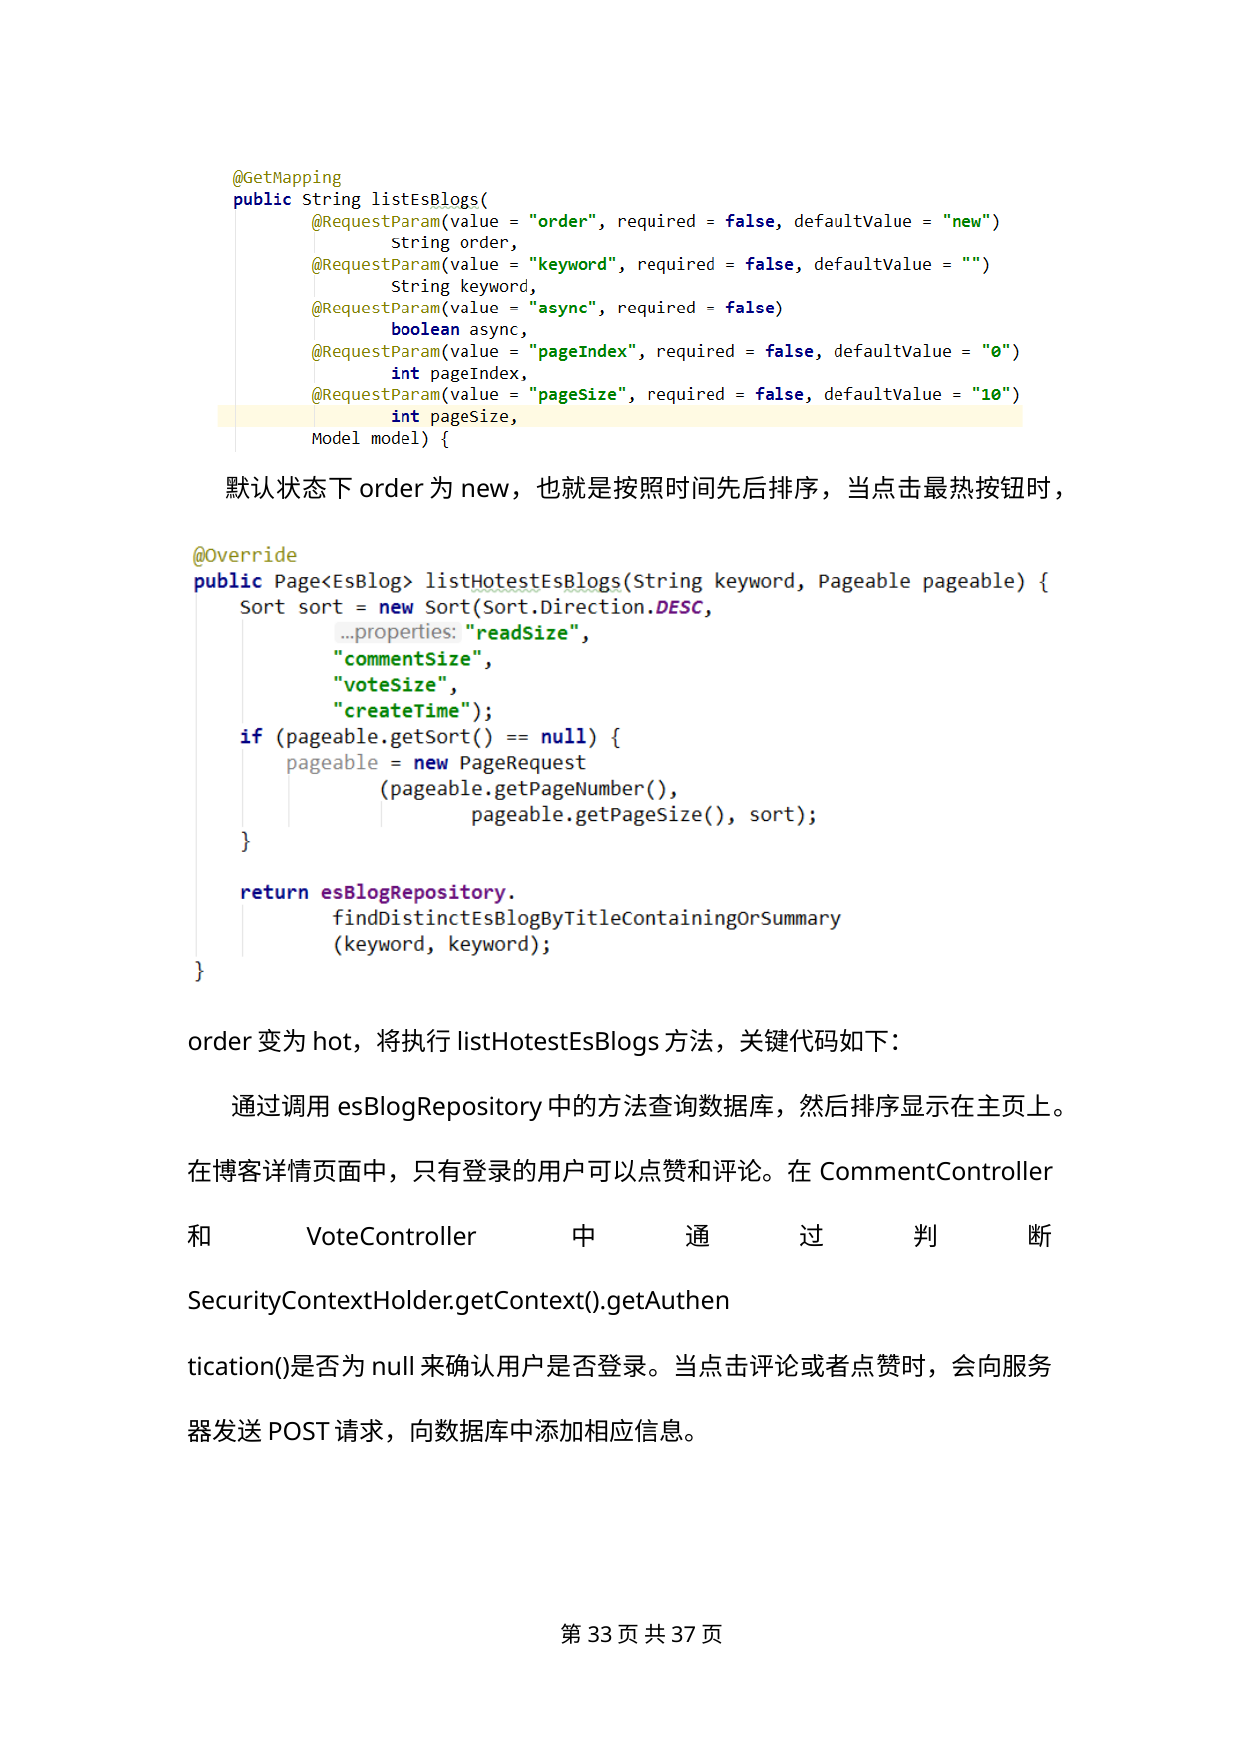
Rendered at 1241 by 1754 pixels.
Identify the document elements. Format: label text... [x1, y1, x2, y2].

picture [217, 168, 1023, 452]
text tication()是否为null来确认用户是否登录。当点击评论或者点赞时，会向服务器发送POST请求，向数据库中添加相应信息。 [187, 1332, 1053, 1462]
picture [190, 543, 1050, 998]
text 通过调用esBlogRepository中的方法查询数据库，然后排序显示在主页上。在博客详情页面中，只有登录的用户可以点赞和评论。在CommentController和VoteController中通过判断SecurityContextHolder.getContext().getAuthen [187, 1072, 1053, 1332]
